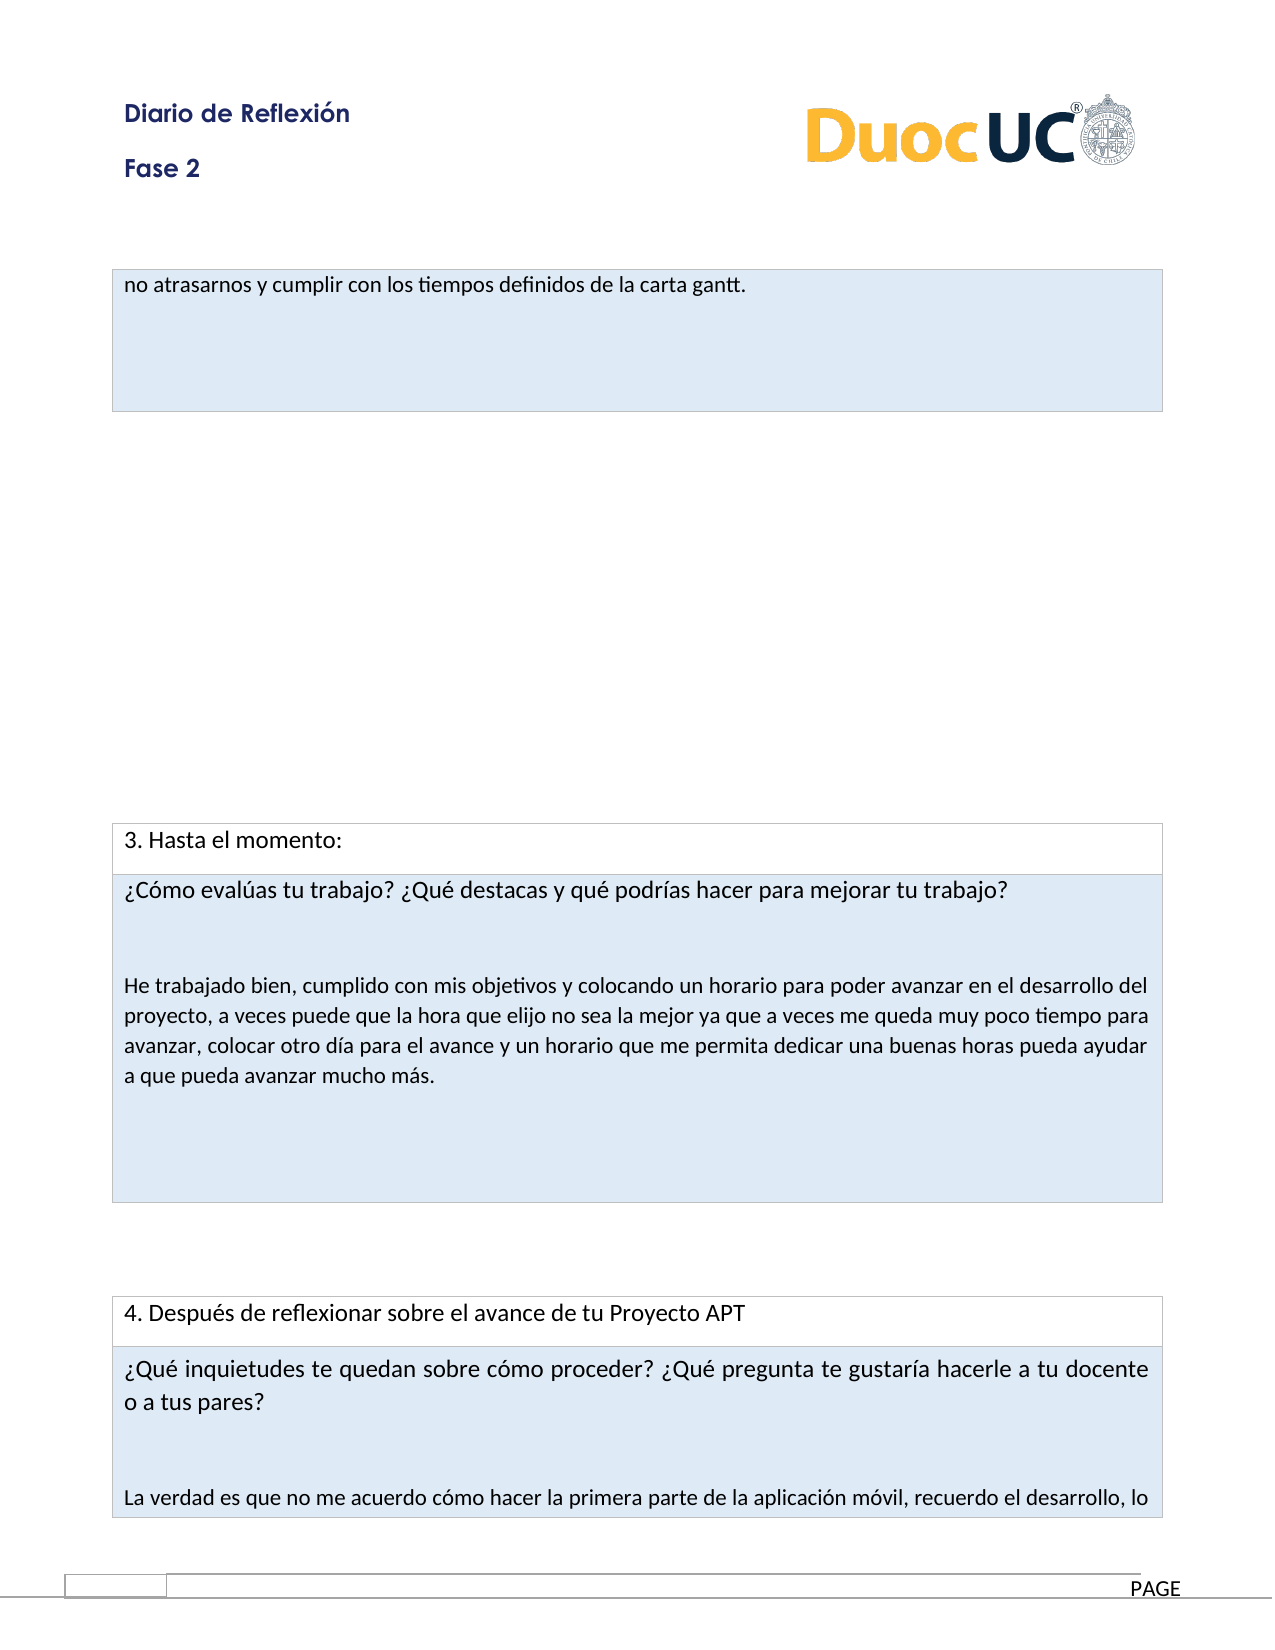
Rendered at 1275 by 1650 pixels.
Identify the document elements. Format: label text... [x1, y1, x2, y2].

picture [807, 94, 1135, 165]
table_cell ¿Cómo evalúas tu trabajo? ¿Qué destacas y qué podrías hacer para mejorar tu trabajo? He trabajado bien, cumplido con mis objetivos y colocando un horario para poder avanzar en el desarrollo del proyecto, a veces puede que la hora que elijo no sea la mejor ya que a veces me queda muy poco tiempo para avanzar, colocar otro día para el avance y un horario que me permita dedicar una buenas horas pueda ayudar a que pueda avanzar mucho más. [113, 875, 1162, 1202]
table_header 4. Después de reflexionar sobre el avance de tu Proyecto APT [113, 1297, 1162, 1346]
table_header 3. Hasta el momento: [113, 824, 1162, 873]
